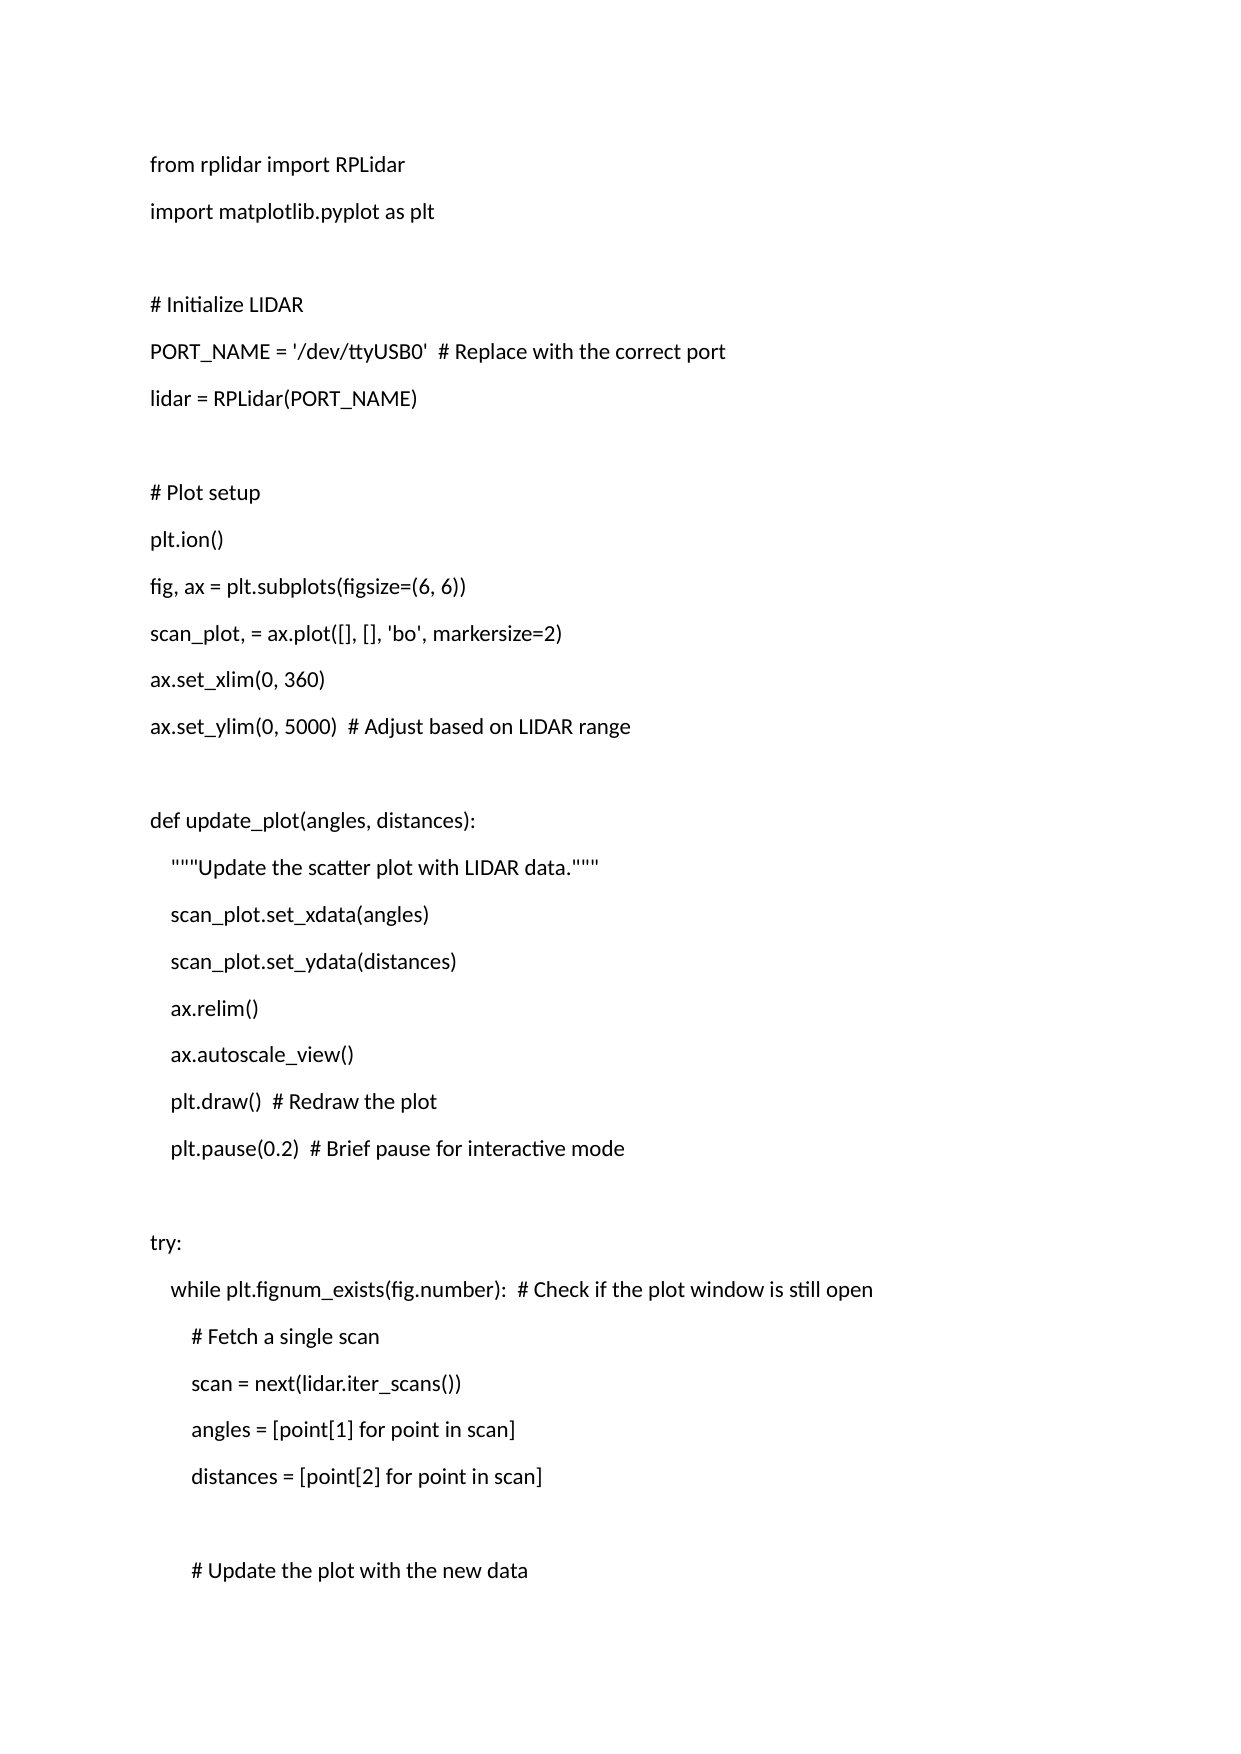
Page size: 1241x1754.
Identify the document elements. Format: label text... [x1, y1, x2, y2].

text def update_plot(angles, distances): [150, 806, 1090, 834]
text # Plot setup [150, 478, 1090, 506]
text scan_plot.set_ydata(distances) [150, 947, 1090, 975]
text scan = next(lidar.iter_scans()) [150, 1369, 1090, 1397]
text ax.set_xlim(0, 360) [150, 666, 1090, 694]
text ax.relim() [150, 994, 1090, 1022]
text plt.draw() # Redraw the plot [150, 1087, 1090, 1116]
text ax.set_ylim(0, 5000) # Adjust based on LIDAR range [150, 712, 1090, 741]
text """Update the scatter plot with LIDAR data.""" [150, 853, 1090, 881]
text PORT_NAME = '/dev/ttyUSB0' # Replace with the correct port [150, 337, 1090, 366]
text fig, ax = plt.subplots(figsize=(6, 6)) [150, 572, 1090, 600]
text plt.ion() [150, 525, 1090, 553]
text ax.autoscale_view() [150, 1041, 1090, 1069]
text distances = [point[2] for point in scan] [150, 1462, 1090, 1491]
text from rplidar import RPLidar [150, 150, 1090, 178]
text scan_plot, = ax.plot([], [], 'bo', markersize=2) [150, 619, 1090, 647]
text angles = [point[1] for point in scan] [150, 1416, 1090, 1444]
text # Initialize LIDAR [150, 291, 1090, 319]
text lidar = RPLidar(PORT_NAME) [150, 384, 1090, 412]
text while plt.fignum_exists(fig.number): # Check if the plot window is still open [150, 1275, 1090, 1303]
text # Update the plot with the new data [150, 1556, 1090, 1584]
text # Fetch a single scan [150, 1322, 1090, 1350]
text plt.pause(0.2) # Brief pause for interactive mode [150, 1134, 1090, 1162]
text scan_plot.set_xdata(angles) [150, 900, 1090, 928]
text import matplotlib.pyplot as plt [150, 197, 1090, 225]
text try: [150, 1228, 1090, 1256]
